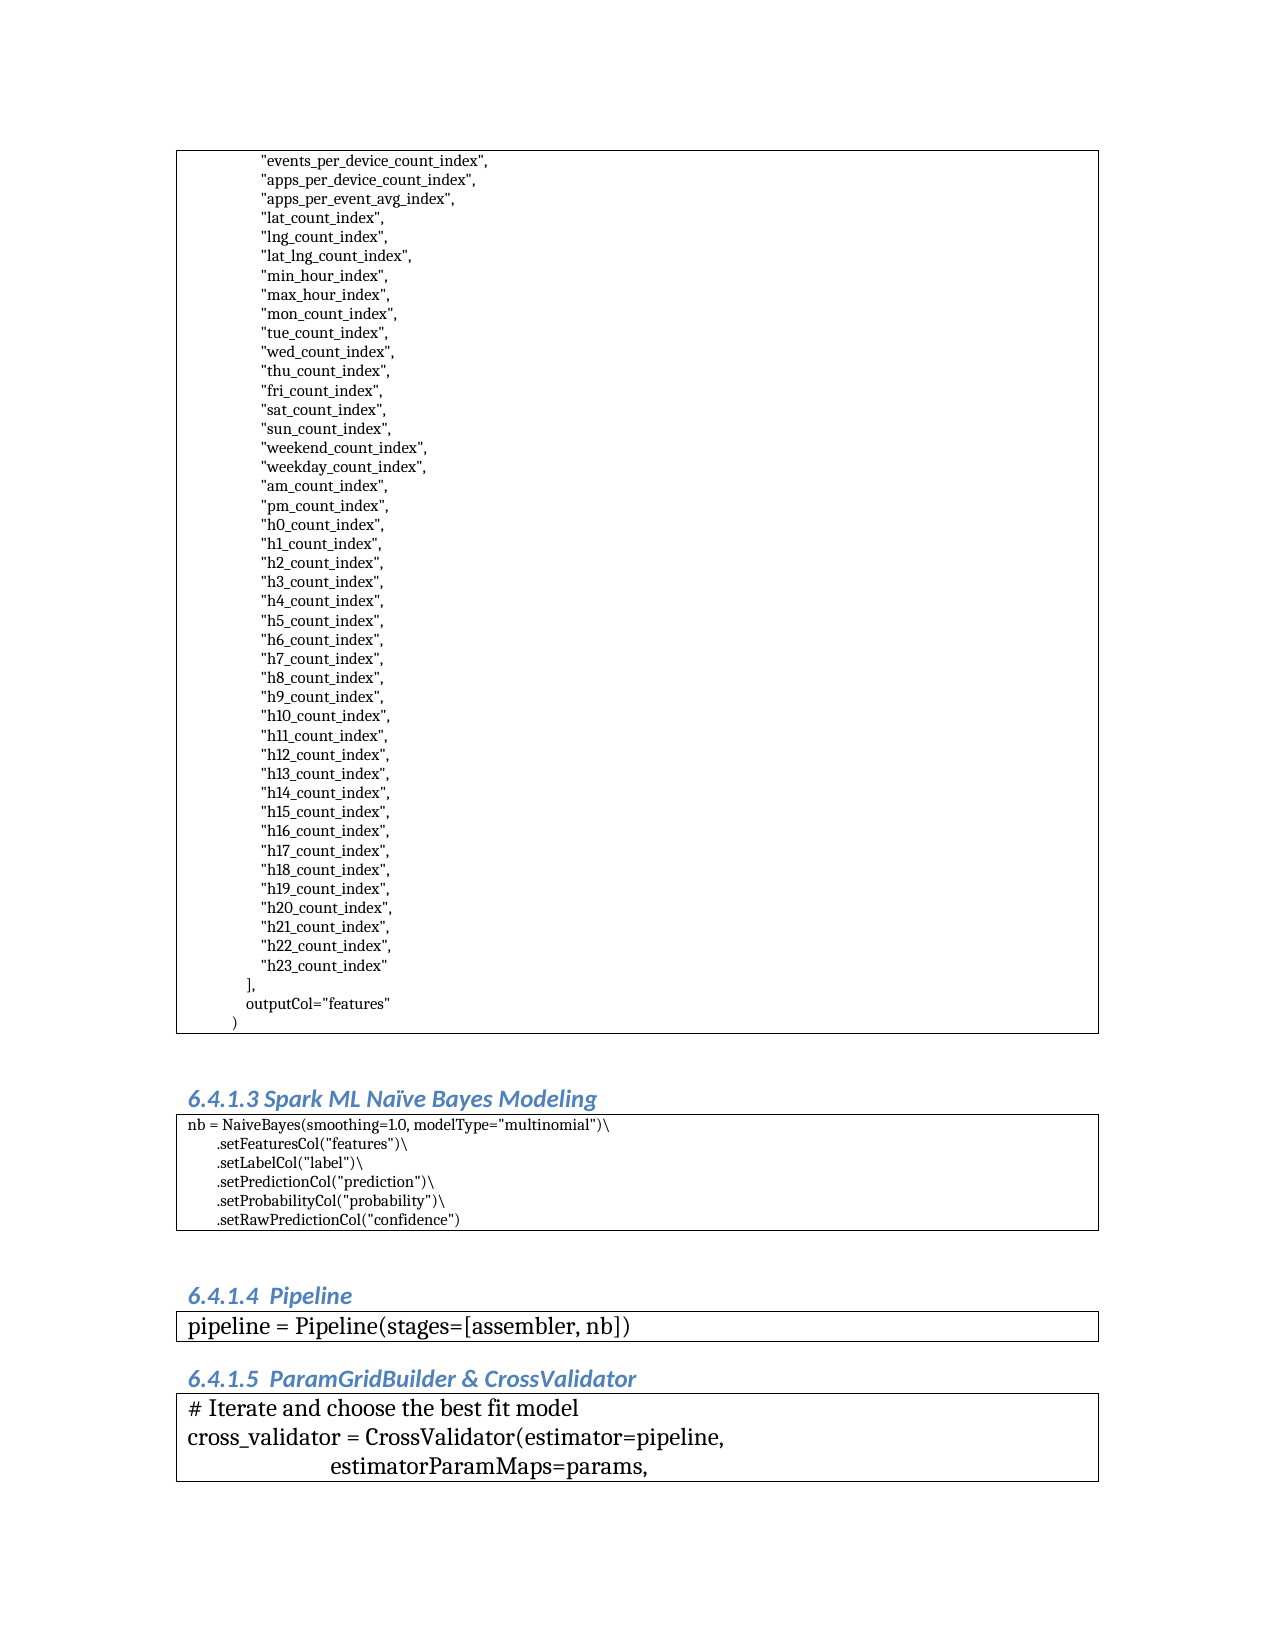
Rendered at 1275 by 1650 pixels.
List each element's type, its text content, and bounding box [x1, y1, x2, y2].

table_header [177, 151, 1098, 1033]
table_header pipeline = Pipeline(stages=[assembler, nb]) [177, 1312, 1098, 1341]
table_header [177, 1394, 1098, 1481]
table_header nb = NaiveBayes(smoothing=1.0, modelType="multinomial")\ .setFeaturesCol("features")\ .setLabelCol("label")\ .setPredictionCol("prediction")\ .setProbabilityCol("probability")\ .setRawPredictionCol("confidence") [177, 1115, 1098, 1230]
subtitle 6.4.1.3 Spark ML Naïve Bayes Modeling [187, 1083, 1087, 1114]
subtitle 6.4.1.5 ParamGridBuilder & CrossValidator [187, 1363, 1087, 1393]
subtitle 6.4.1.4 Pipeline [187, 1281, 1087, 1311]
